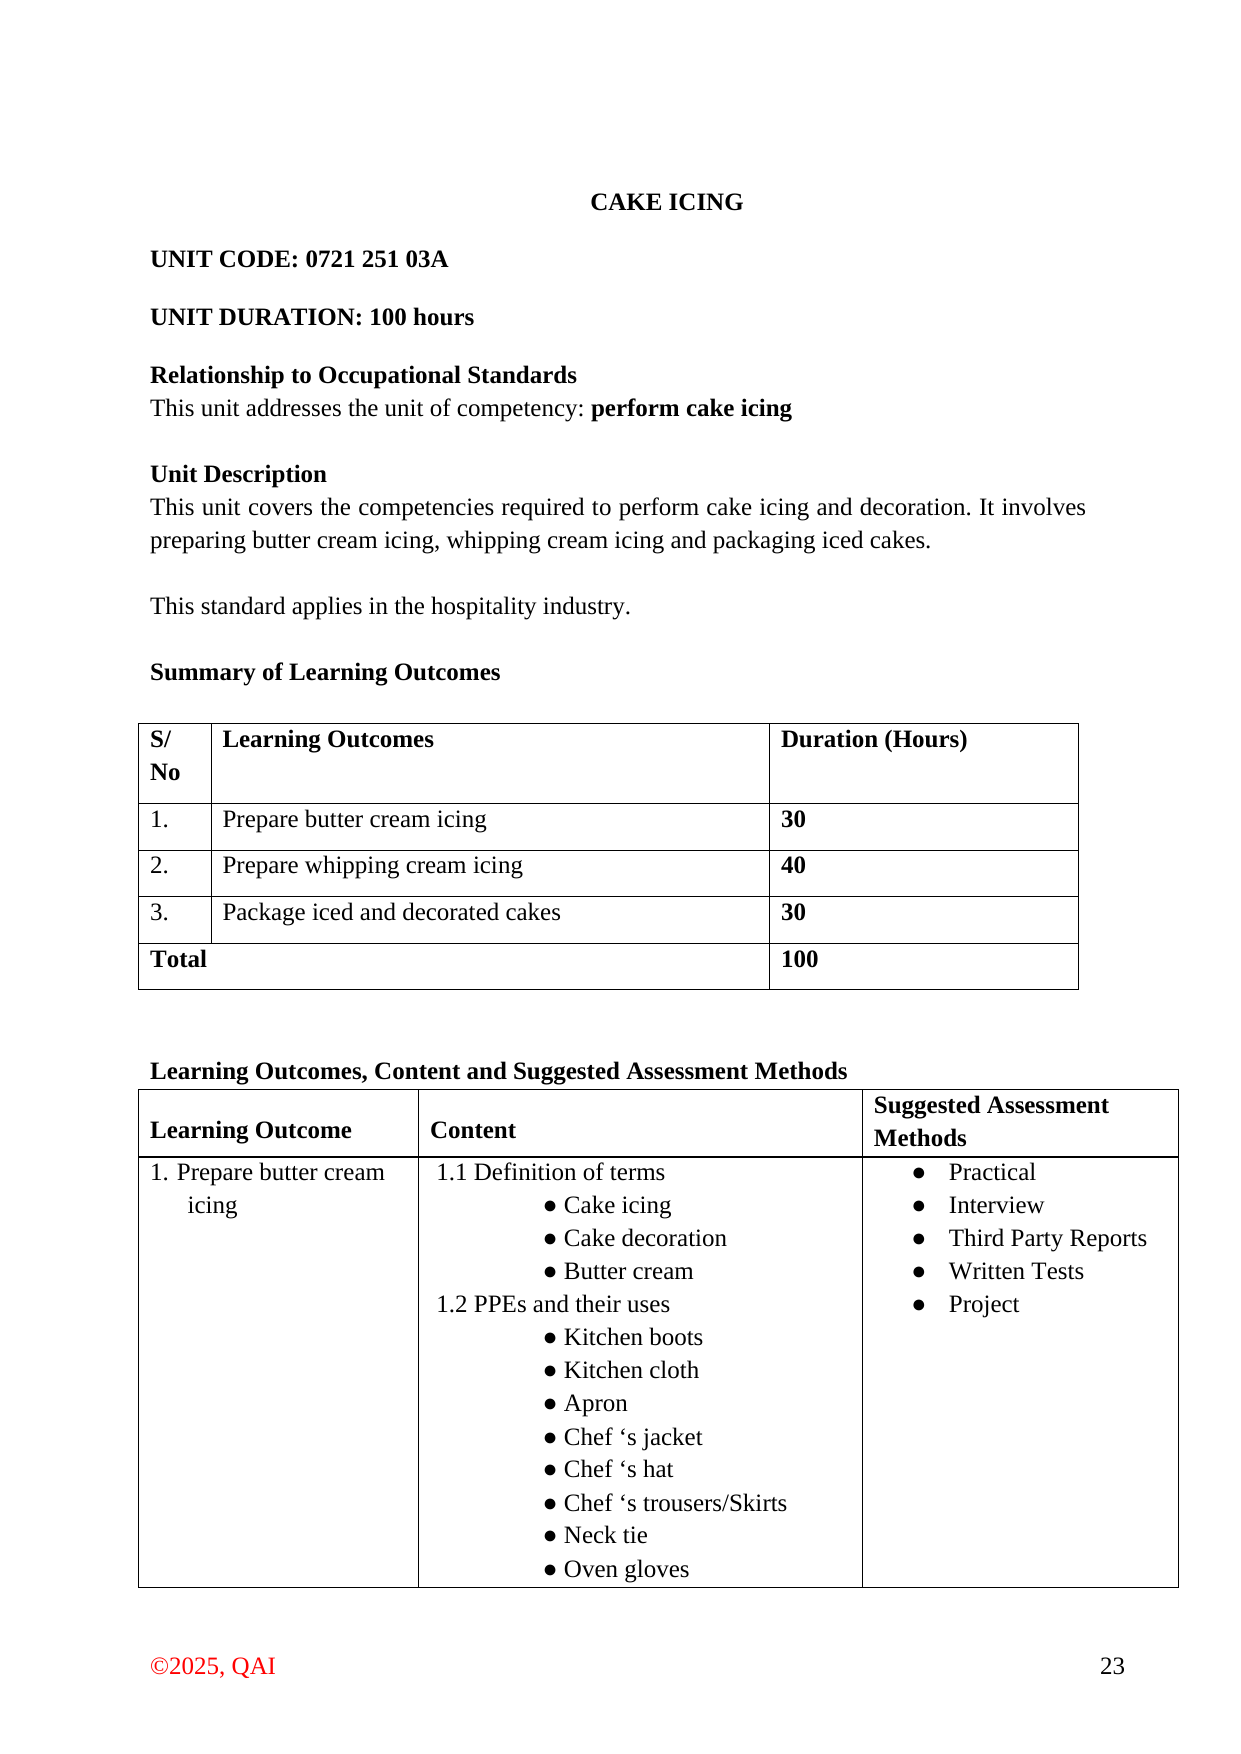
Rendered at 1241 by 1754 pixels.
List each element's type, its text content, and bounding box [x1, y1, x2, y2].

table_cell 30 [770, 804, 1078, 849]
text Unit Description [150, 459, 1087, 488]
text UNIT DURATION: 100 hours [150, 302, 1090, 331]
table_cell Prepare butter cream icing [212, 804, 769, 849]
table_header Learning Outcomes [212, 724, 769, 803]
table_header Content [419, 1090, 862, 1156]
text Learning Outcomes, Content and Suggested Assessment Methods [150, 1056, 1087, 1085]
table_cell Prepare butter cream icing [139, 1158, 418, 1587]
text Relationship to Occupational Standards [150, 360, 1087, 389]
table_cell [863, 1158, 1178, 1587]
table_header Suggested Assessment Methods [863, 1090, 1178, 1156]
table_cell 1. [139, 804, 211, 849]
table_cell Total [139, 944, 769, 989]
text This unit covers the competencies required to perform cake icing and decoration. It involves preparing butter cream icing, whipping cream icing and packaging iced cakes. [150, 492, 1087, 554]
table_header Duration (Hours) [770, 724, 1078, 803]
text UNIT CODE: 0721 251 03A [150, 244, 1090, 273]
table_cell 2. [139, 851, 211, 896]
text This standard applies in the hospitality industry. [150, 591, 1090, 620]
table_header Learning Outcome [139, 1090, 418, 1156]
table_cell Package iced and decorated cakes [212, 897, 769, 943]
table_cell Prepare whipping cream icing [212, 851, 769, 896]
text Summary of Learning Outcomes [150, 657, 1087, 686]
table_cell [419, 1158, 862, 1587]
table_cell 100 [770, 944, 1078, 989]
subtitle CAKE ICING [243, 187, 1090, 216]
table_cell 3. [139, 897, 211, 943]
table_cell 30 [770, 897, 1078, 943]
table_cell 40 [770, 851, 1078, 896]
text This unit addresses the unit of competency: perform cake icing [150, 393, 1090, 422]
table_header S/No [139, 724, 211, 803]
